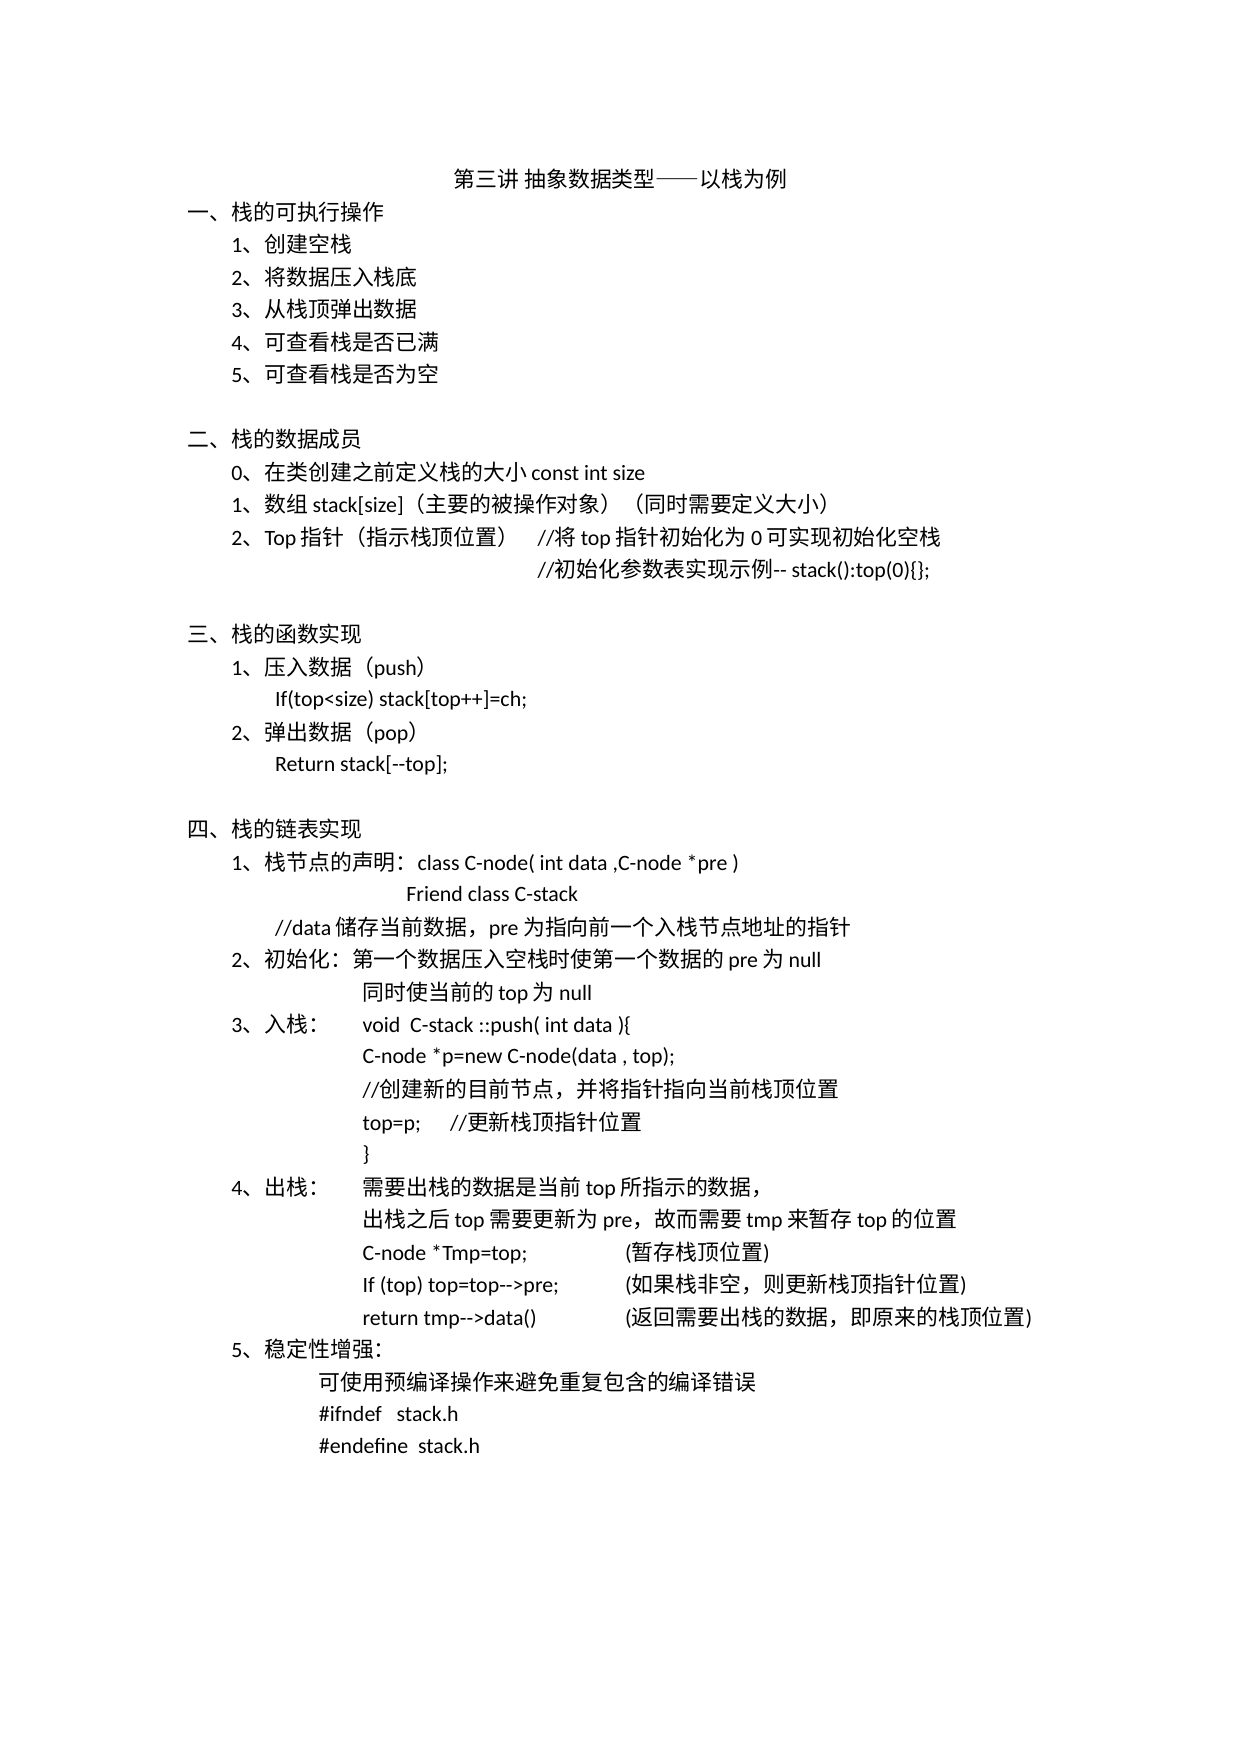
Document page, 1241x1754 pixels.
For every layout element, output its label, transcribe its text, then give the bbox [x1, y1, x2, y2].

list #endefine stack.h [275, 1429, 1053, 1462]
list 栈节点的声明：class C-node( int data ,C-node *pre ) [187, 844, 1053, 877]
list 将数据压入栈底 [187, 259, 1053, 292]
list 弹出数据（pop） [187, 714, 1053, 747]
list If(top<size) stack[top++]=ch; [231, 682, 1053, 714]
list Top指针（指示栈顶位置） //将top指针初始化为0可实现初始化空栈 [187, 519, 1053, 552]
list 出栈： 需要出栈的数据是当前top所指示的数据， [187, 1169, 1053, 1202]
list Friend class C-stack [362, 877, 1053, 909]
list 出栈之后top需要更新为pre，故而需要tmp来暂存top的位置 [319, 1202, 1053, 1234]
list 初始化：第一个数据压入空栈时使第一个数据的pre为null [187, 942, 1053, 974]
list 同时使当前的top为null [319, 974, 1053, 1007]
list 数组stack[size]（主要的被操作对象）（同时需要定义大小） [187, 487, 1053, 519]
list 压入数据（push） [187, 649, 1053, 682]
list 可查看栈是否为空 [187, 357, 1053, 389]
list 栈的可执行操作 [187, 194, 1053, 227]
list top=p; //更新栈顶指针位置 [319, 1104, 1053, 1137]
list 栈的链表实现 [187, 812, 1053, 844]
list 可使用预编译操作来避免重复包含的编译错误 [275, 1364, 1053, 1397]
list 栈的数据成员 [187, 422, 1053, 454]
list return tmp-->data() (返回需要出栈的数据，即原来的栈顶位置) [319, 1299, 1053, 1332]
list 创建空栈 [187, 227, 1053, 259]
list 稳定性增强： [187, 1332, 1053, 1364]
list 可查看栈是否已满 [187, 324, 1053, 357]
list If (top) top=top-->pre; (如果栈非空，则更新栈顶指针位置) [319, 1267, 1053, 1299]
list //创建新的目前节点，并将指针指向当前栈顶位置 [362, 1072, 1053, 1104]
list } [362, 1137, 1053, 1169]
list C-node *p=new C-node(data , top); [362, 1039, 1053, 1072]
list #ifndef stack.h [275, 1397, 1053, 1429]
list //data储存当前数据，pre为指向前一个入栈节点地址的指针 [231, 909, 1053, 942]
list 入栈： void C-stack ::push( int data ){ [187, 1007, 1053, 1039]
list 栈的函数实现 [187, 617, 1053, 649]
list 从栈顶弹出数据 [187, 292, 1053, 324]
list 0、在类创建之前定义栈的大小const int size [187, 454, 1053, 487]
list //初始化参数表实现示例-- stack():top(0){}; [494, 552, 1053, 584]
list node *Tmp=top; (暂存栈顶位置) [362, 1234, 1053, 1267]
list 抽象数据类型——以栈为例 [187, 162, 1053, 194]
list Return stack[--top]; [231, 747, 1053, 779]
